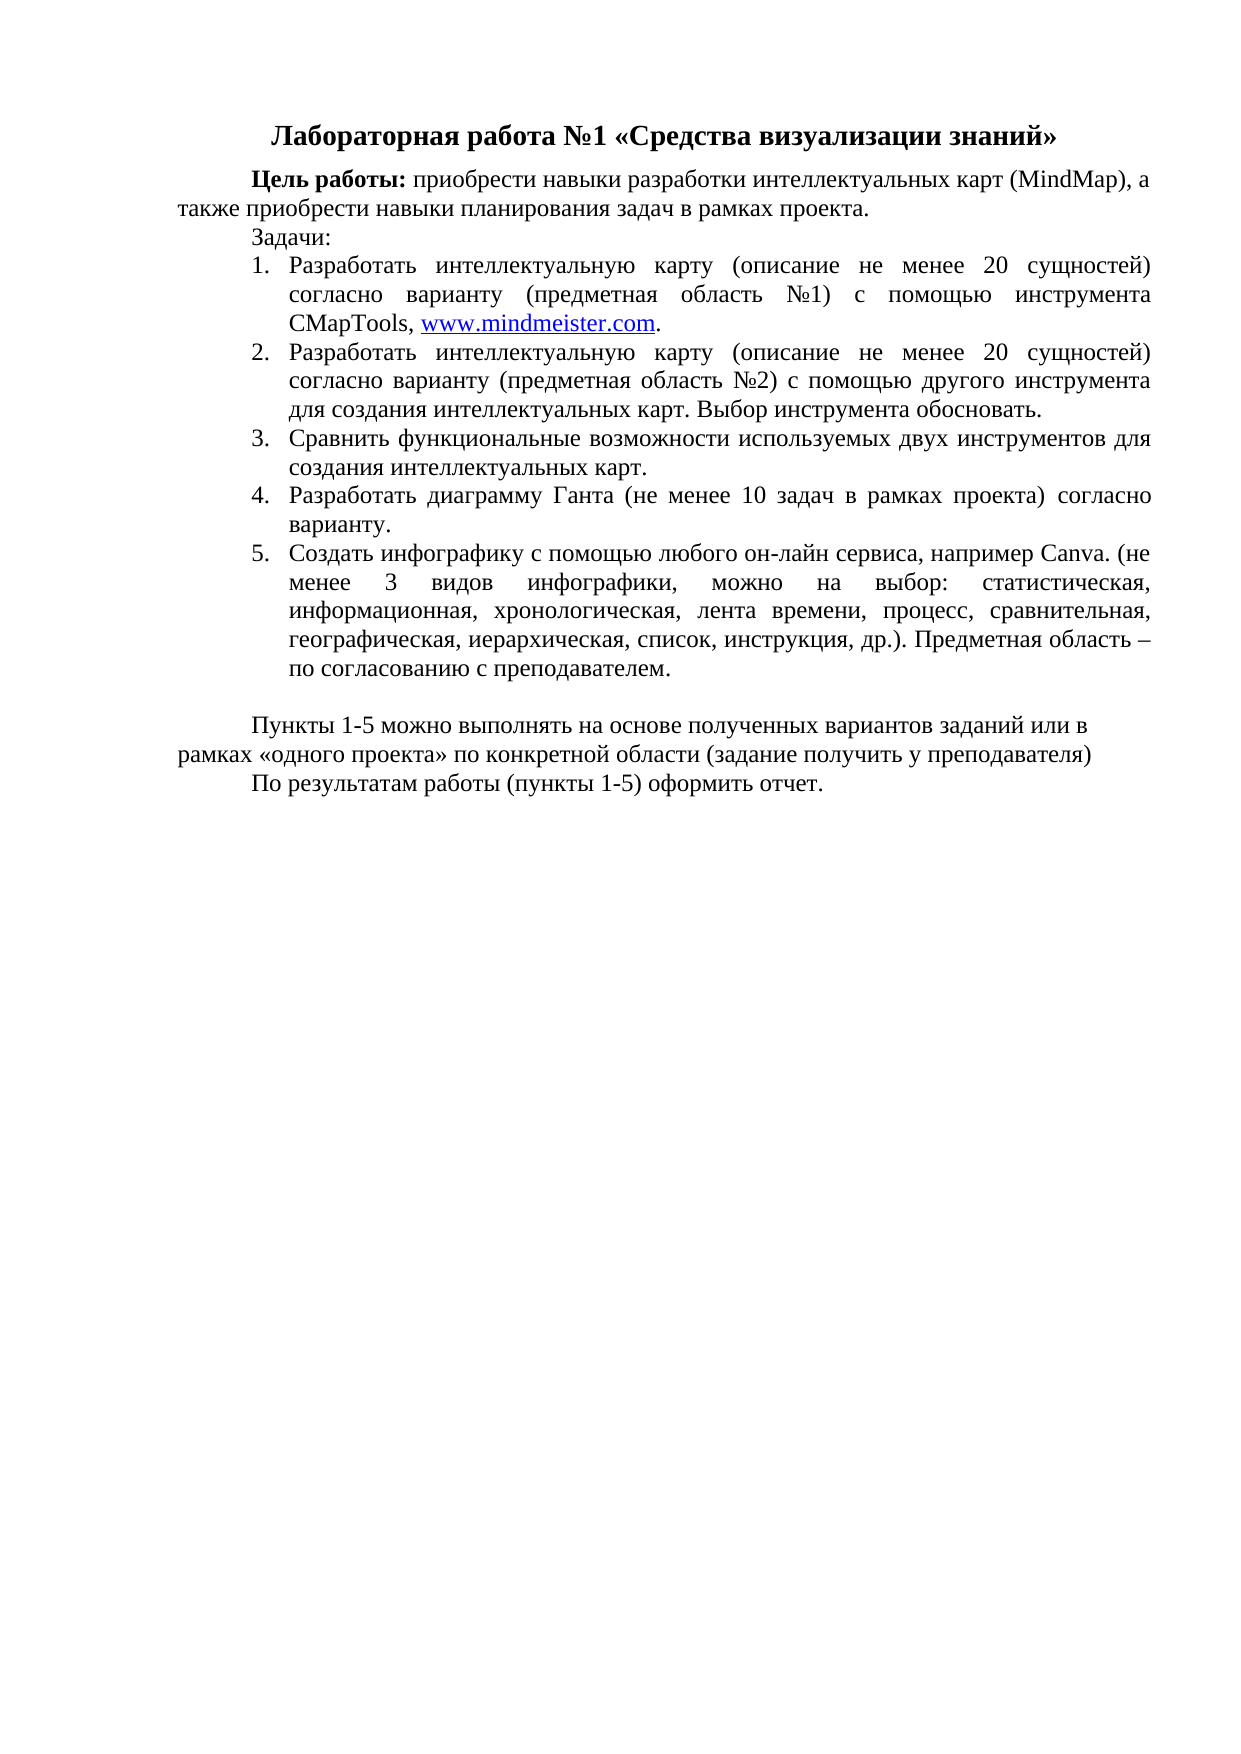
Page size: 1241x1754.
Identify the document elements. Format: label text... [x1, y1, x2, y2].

text Цель работы: приобрести навыки разработки интеллектуальных карт (MindMap), а также приобрести навыки планирования задач в рамках проекта. [177, 164, 1152, 222]
text По результатам работы (пункты 1-5) оформить отчет. [177, 768, 1152, 797]
list Разработать интеллектуальную карту (описание не менее 20 сущностей) согласно варианту (предметная область №1) с помощью инструмента CMapTools, www.mindmeister.com. [251, 250, 1152, 337]
text Пункты 1-5 можно выполнять на основе полученных вариантов заданий или в рамках «одного проекта» по конкретной области (задание получить у преподавателя) [177, 710, 1152, 768]
subtitle Лабораторная работа №1 «Средства визуализации знаний» [177, 118, 1152, 152]
list Сравнить функциональные возможности используемых двух инструментов для создания интеллектуальных карт. [251, 423, 1152, 480]
list Разработать интеллектуальную карту (описание не менее 20 сущностей) согласно варианту (предметная область №2) с помощью другого инструмента для создания интеллектуальных карт. Выбор инструмента обосновать. [251, 337, 1152, 423]
text Задачи: [177, 222, 1152, 250]
list Разработать диаграмму Ганта (не менее 10 задач в рамках проекта) согласно варианту. [251, 480, 1152, 538]
list Создать инфографику с помощью любого он-лайн сервиса, например Canva. (не менее 3 видов инфографики, можно на выбор: статистическая, информационная, хронологическая, лента времени, процесс, сравнительная, географическая, иерархическая, список, инструкция, др.). Предметная область – по согласованию с преподавателем. [251, 538, 1152, 682]
